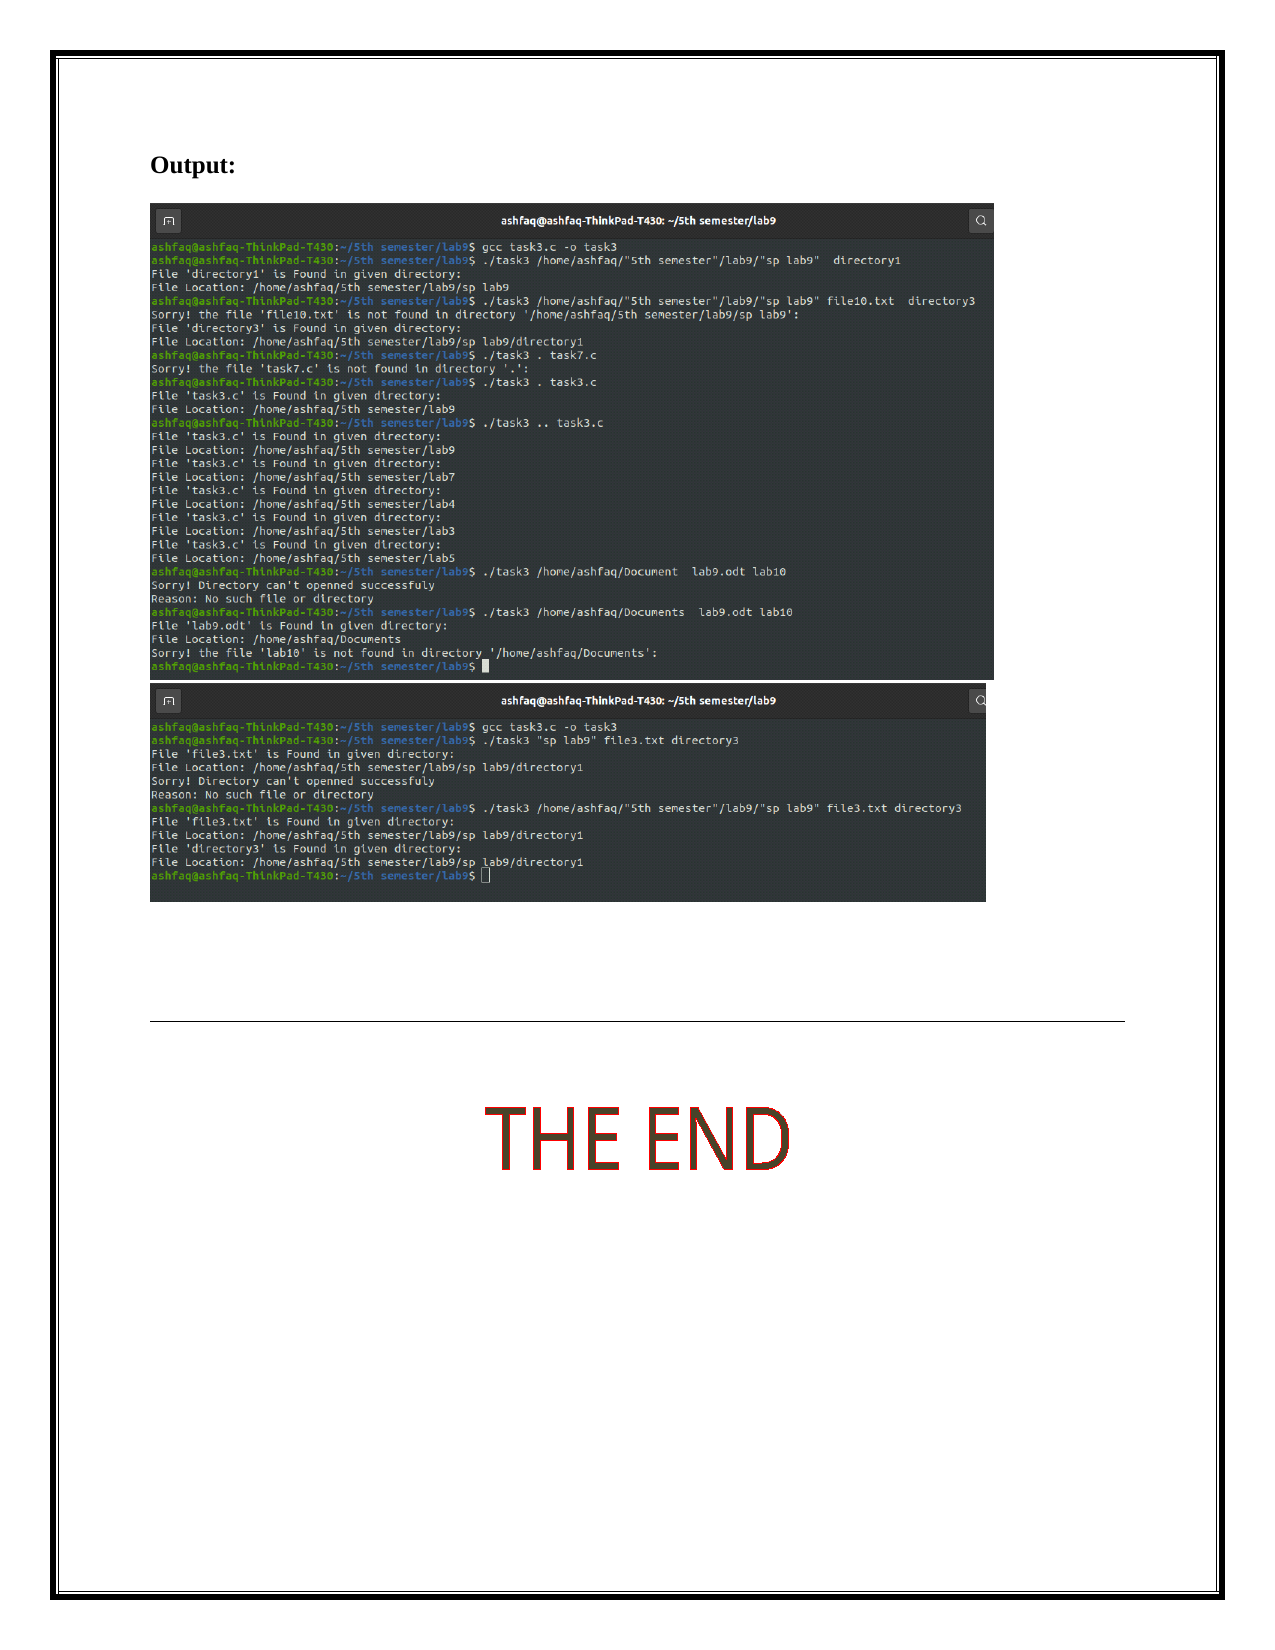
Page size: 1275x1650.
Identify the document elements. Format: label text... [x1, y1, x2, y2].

picture [150, 683, 986, 902]
picture [150, 203, 994, 680]
text Output: [150, 150, 1125, 179]
